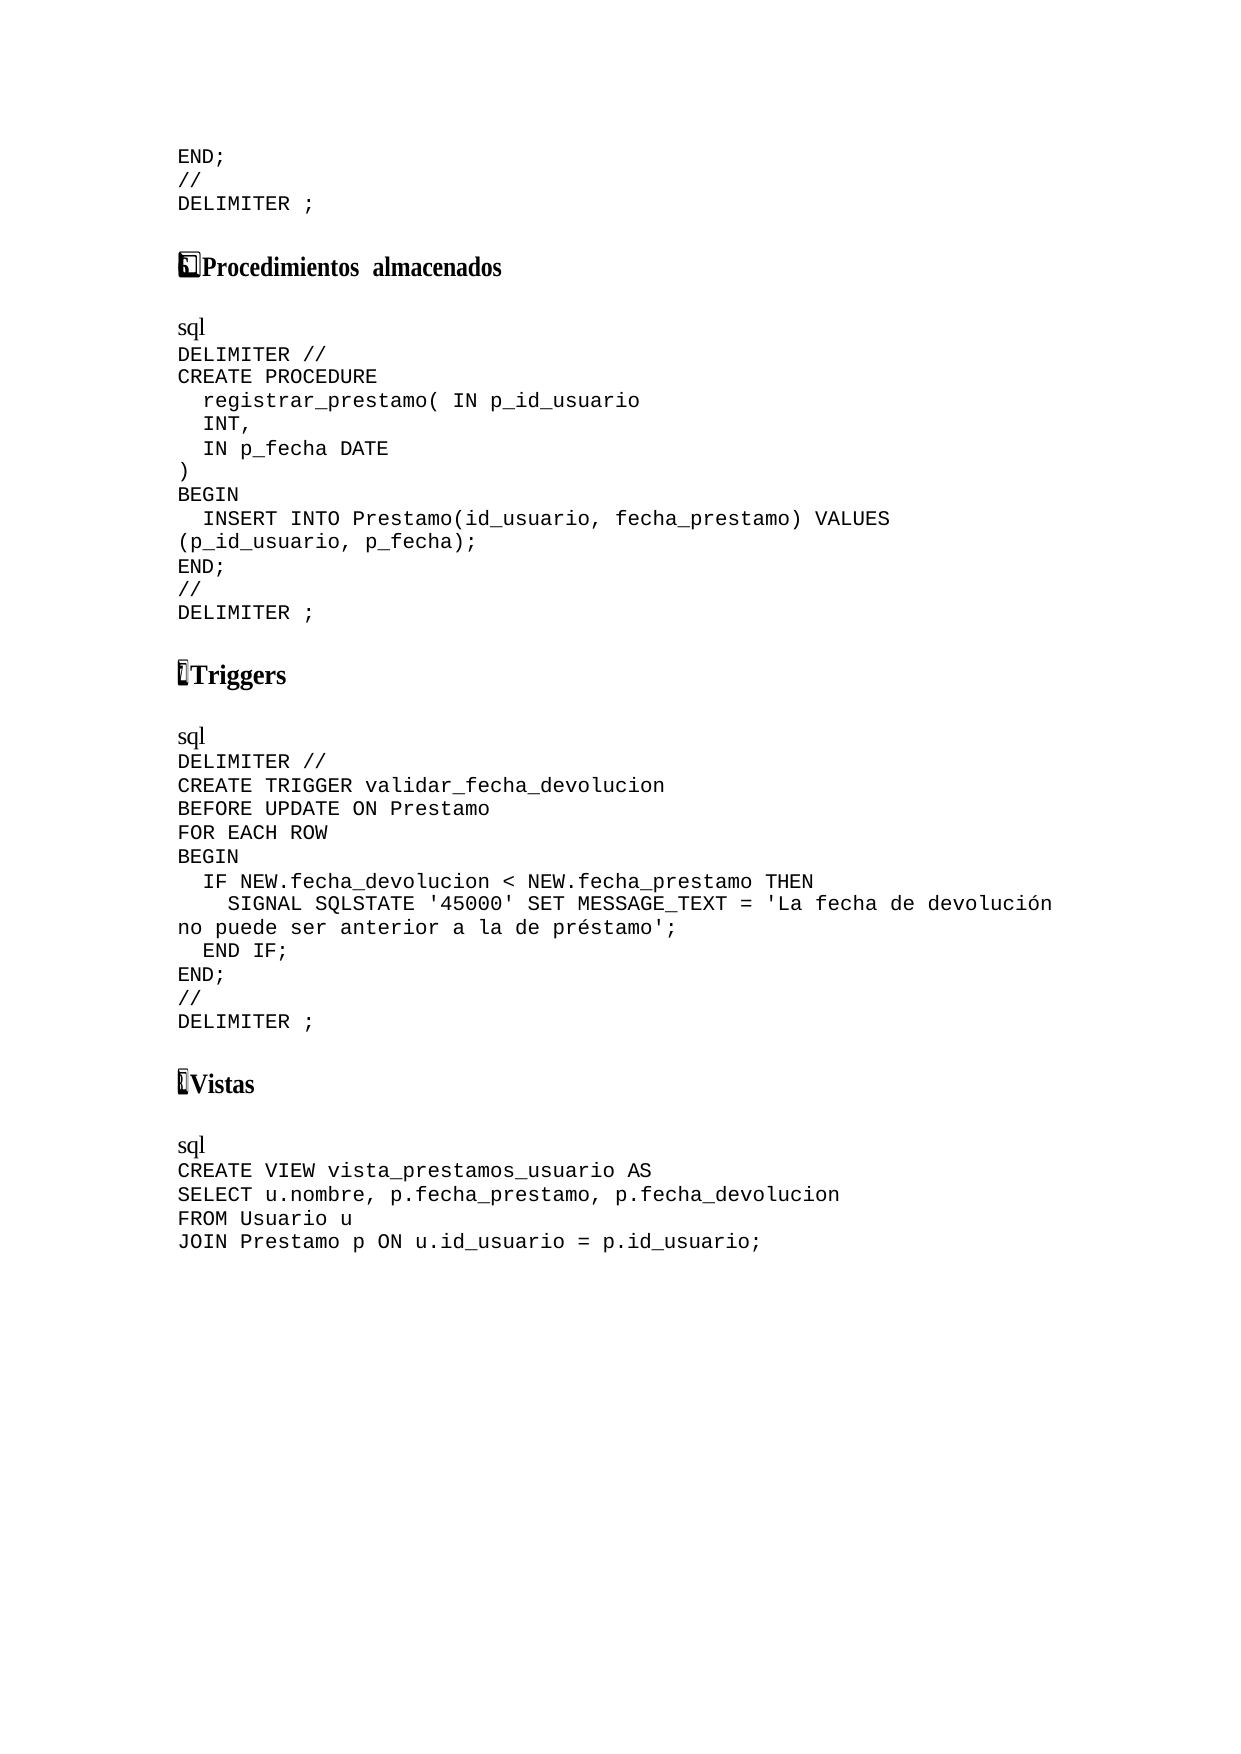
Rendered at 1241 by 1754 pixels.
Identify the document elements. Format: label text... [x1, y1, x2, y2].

text SELECT u.nombre, p.fecha_prestamo, p.fecha_devolucion FROM Usuario u [177, 1184, 884, 1231]
text CREATE TRIGGER validar_fecha_devolucion BEFORE UPDATE ON Prestamo [177, 775, 734, 822]
text END; [177, 555, 1078, 579]
text IF NEW.fecha_devolucion < NEW.fecha_prestamo THEN [202, 869, 1078, 893]
text JOIN Prestamo p ON u.id_usuario = p.id_usuario; [177, 1231, 1078, 1255]
text // DELIMITER ; [177, 170, 315, 217]
text // DELIMITER ; [177, 988, 315, 1035]
text CREATE PROCEDURE registrar_prestamo( IN p_id_usuario INT, [177, 366, 646, 437]
subtitle 8️⃣ Vistas [177, 1063, 1078, 1102]
text DELIMITER // [177, 751, 1078, 775]
text sql [177, 721, 1078, 750]
text END; [177, 964, 290, 988]
text DELIMITER // [177, 342, 1078, 366]
text CREATE VIEW vista_prestamos_usuario AS [177, 1160, 1078, 1184]
subtitle 7️⃣ Triggers [177, 654, 1078, 693]
text sql [177, 1130, 1078, 1159]
text INSERT INTO Prestamo(id_usuario, fecha_prestamo) VALUES (p_id_usuario, p_fecha); [177, 508, 1021, 555]
text END IF; [177, 940, 290, 964]
text // DELIMITER ; [177, 579, 315, 626]
text IN p_fecha DATE [202, 437, 1078, 461]
text FOR EACH ROW BEGIN [177, 822, 383, 869]
text sql [177, 312, 1078, 341]
text ) BEGIN [177, 461, 241, 508]
text SIGNAL SQLSTATE '45000' SET MESSAGE_TEXT = 'La fecha de devolución no puede ser anterior a la de préstamo'; [177, 893, 1071, 940]
subtitle 6️⃣ Procedimientos almacenados [177, 246, 1078, 284]
text END; [177, 146, 1078, 169]
